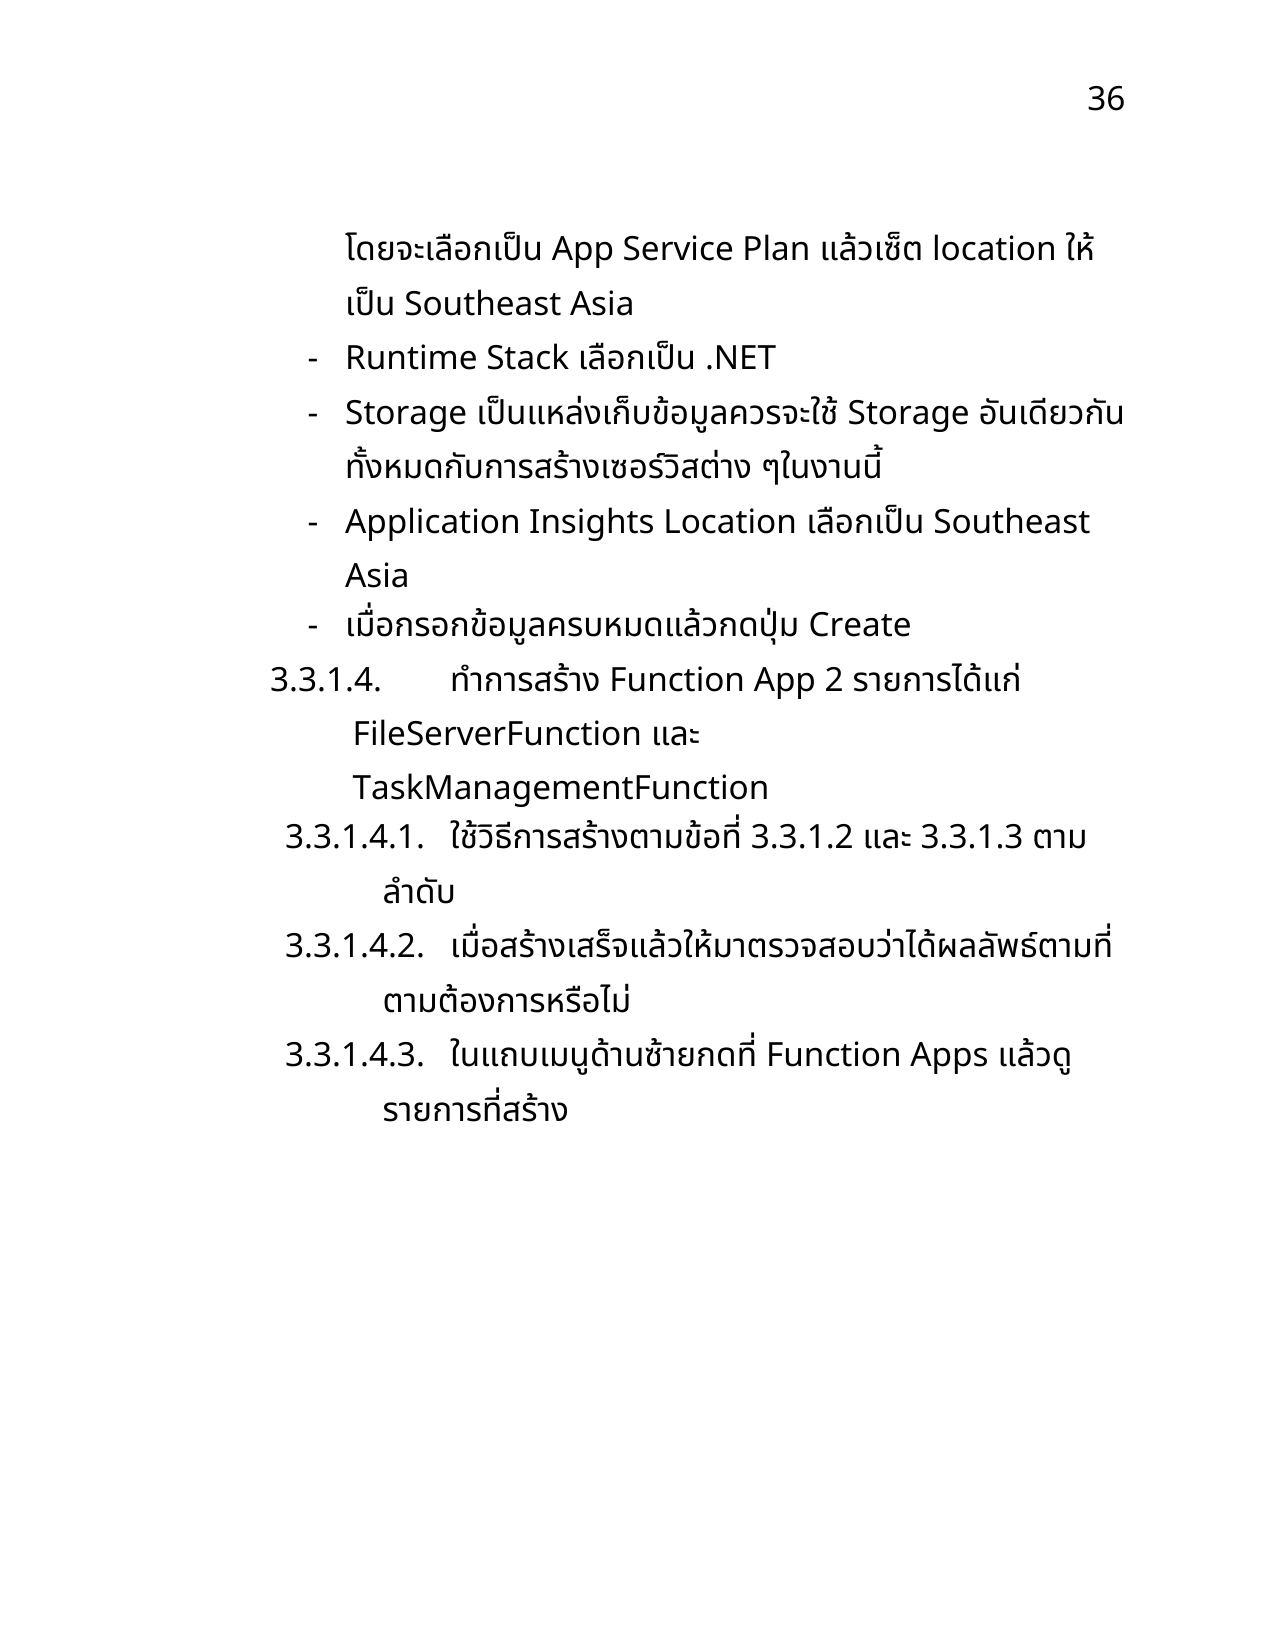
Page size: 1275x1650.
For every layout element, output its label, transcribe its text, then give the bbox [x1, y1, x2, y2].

list ใช้วิธีการสร้างตามข้อที่ 3.3.1.2 และ 3.3.1.3 ตามลำดับ [285, 813, 1125, 918]
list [307, 225, 1125, 330]
list ทำการสร้าง Function App 2 รายการได้แก่ FileServerFunction และ TaskManagementFunction [270, 655, 1125, 809]
list เมื่อสร้างเสร็จแล้วให้มาตรวจสอบว่าได้ผลลัพธ์ตามที่ตามต้องการหรือไม่ [285, 922, 1125, 1027]
list ในแถบเมนูด้านซ้ายกดที่ Function Apps แล้วดูรายการที่สร้าง [285, 1031, 1125, 1136]
list เมื่อกรอกข้อมูลครบหมดแล้วกดปุ่ม Create [307, 601, 1125, 651]
list Storage เป็นแหล่งเก็บข้อมูลควรจะใช้ Storage อันเดียวกันทั้งหมดกับการสร้างเซอร์วิสต่าง ๆในงานนี้ [307, 389, 1125, 494]
list Runtime Stack เลือกเป็น .NET [307, 334, 1125, 385]
list Application Insights Location เลือกเป็น Southeast Asia [307, 498, 1125, 597]
